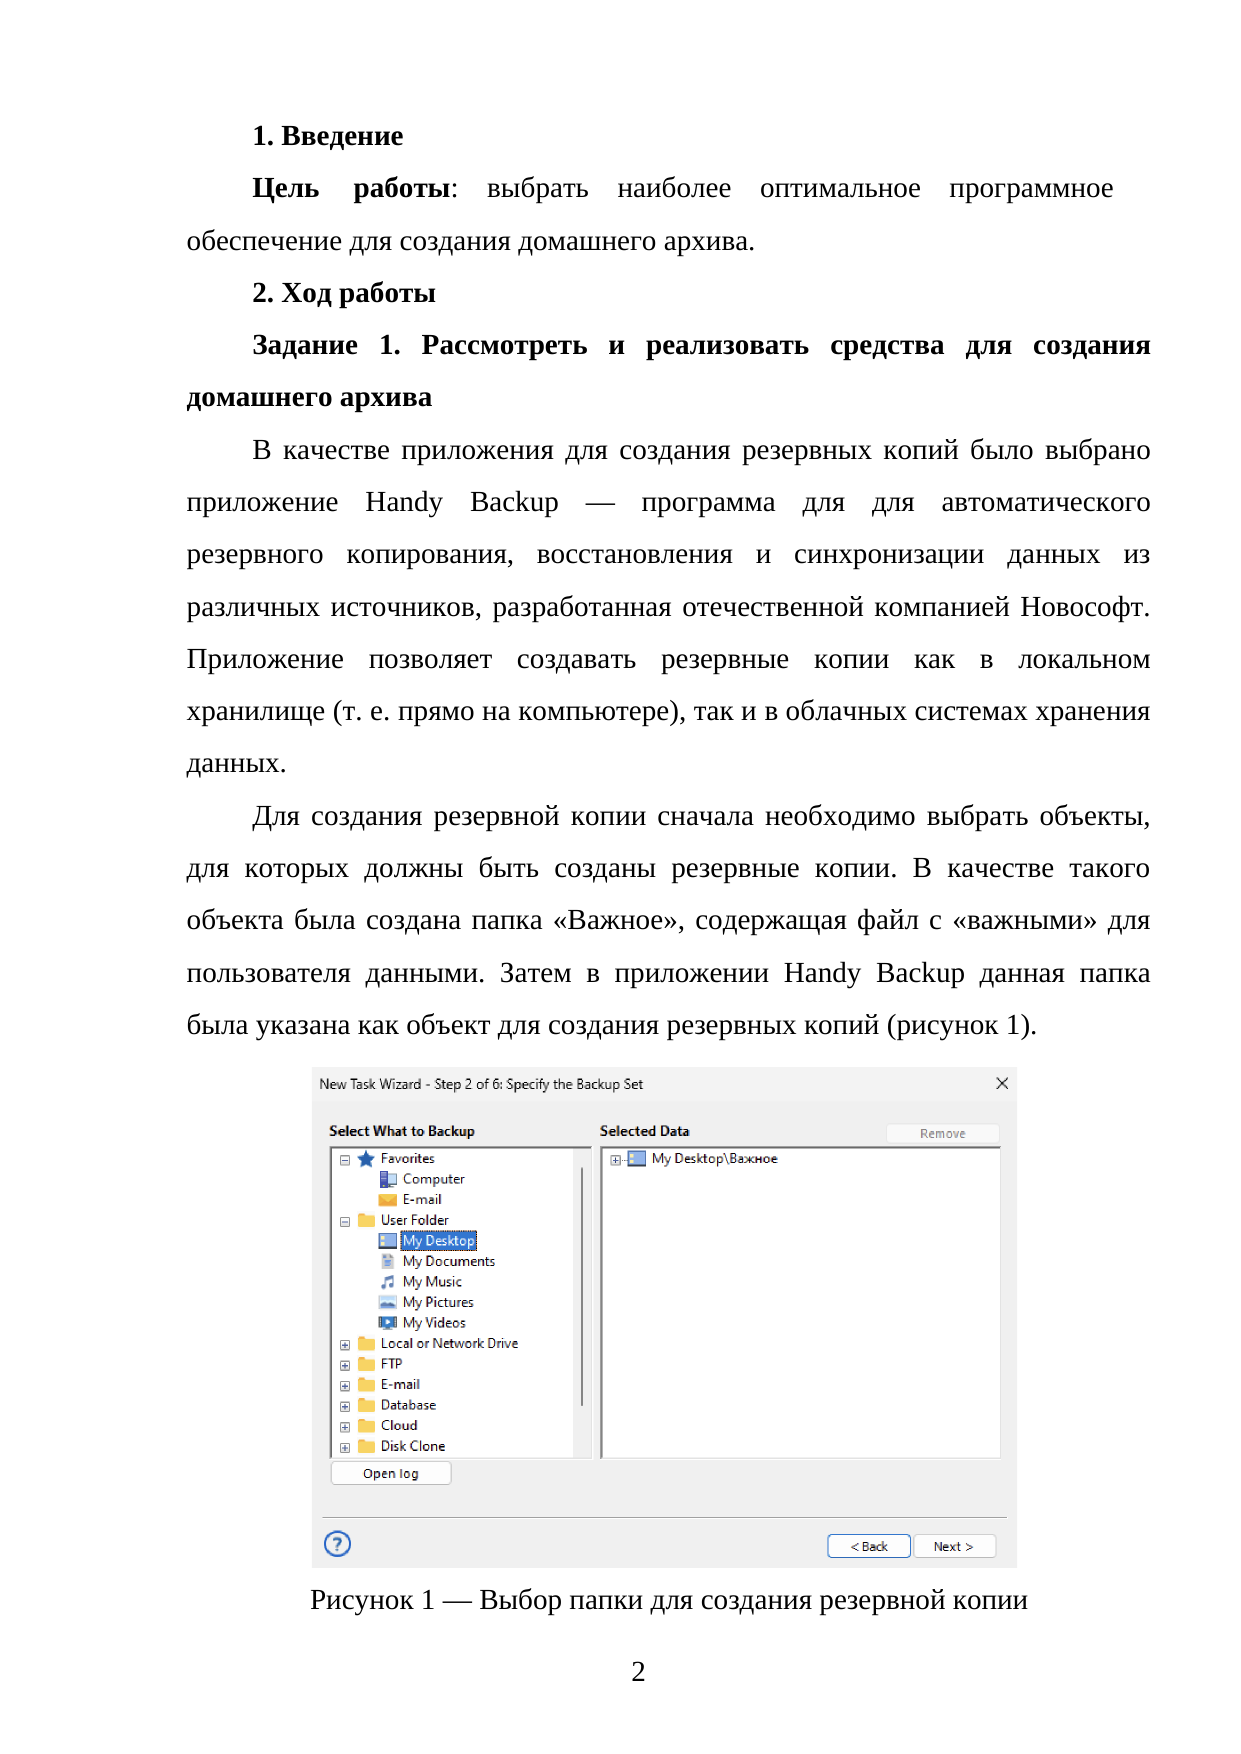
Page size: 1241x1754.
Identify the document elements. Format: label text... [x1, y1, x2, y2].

text 1. Введение [186, 118, 1114, 152]
text Цель работы: выбрать наиболее оптимальное программное обеспечение для создания домашнего архива. [186, 170, 1114, 256]
text Рисунок 1 — Выбор папки для создания резервной копии [186, 1582, 1152, 1616]
text Для создания резервной копии сначала необходимо выбрать объекты, для которых должны быть созданы резервные копии. В качестве такого объекта была создана папка «Важное», содержащая файл с «важными» для пользователя данными. Затем в приложении Handy Backup данная папка была указана как объект для создания резервных копий (рисунок 1). [186, 798, 1152, 1041]
text Задание 1. Рассмотреть и реализовать средства для создания домашнего архива [186, 327, 1152, 413]
text В качестве приложения для создания резервных копий было выбрано приложение Handy Backup — программа для для автоматического резервного копирования, восстановления и синхронизации данных из различных источников, разработанная отечественной компанией Новософт. Приложение позволяет создавать резервные копии как в локальном хранилище (т. е. прямо на компьютере), так и в облачных системах хранения данных. [186, 432, 1152, 779]
text 2. Ход работы [186, 275, 1114, 308]
picture [311, 1067, 1018, 1568]
